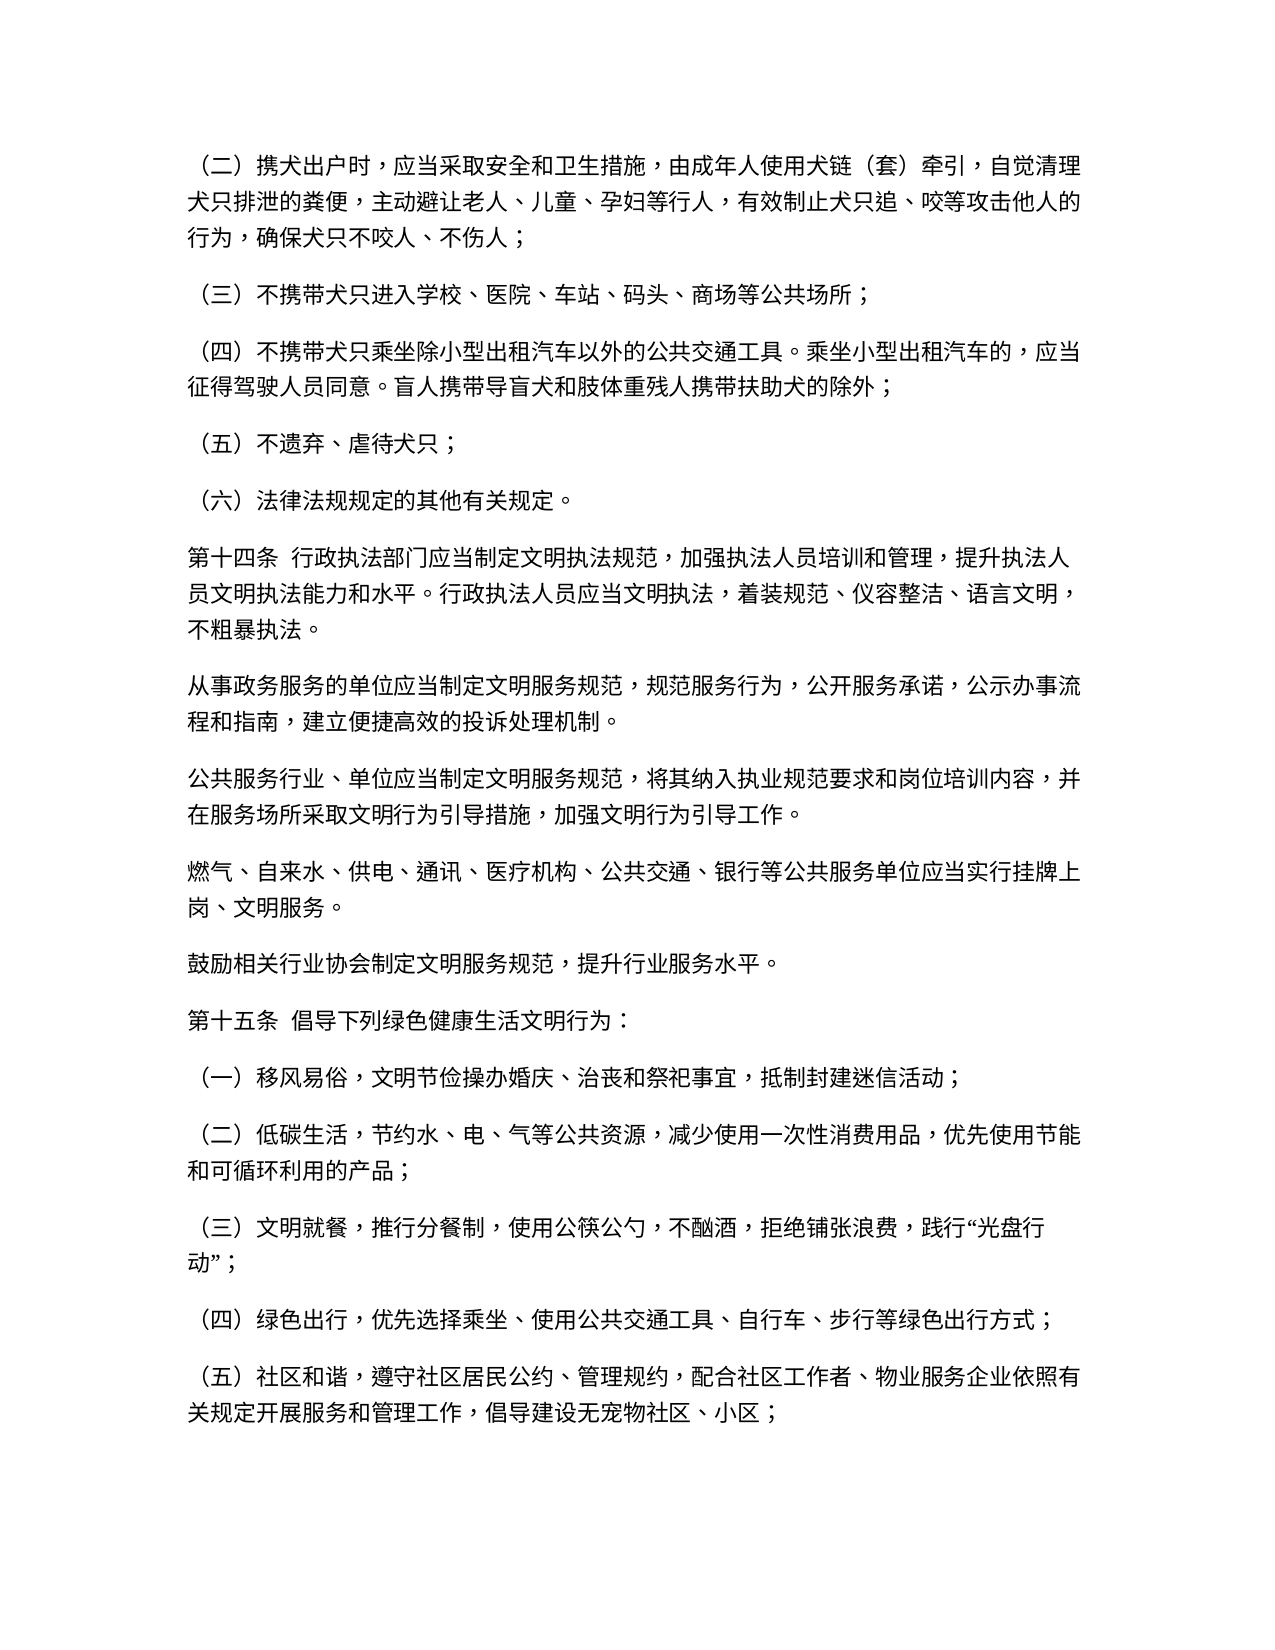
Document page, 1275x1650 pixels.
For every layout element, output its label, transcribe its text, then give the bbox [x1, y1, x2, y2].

text （六）法律法规规定的其他有关规定。 [187, 485, 1087, 516]
text 燃气、自来水、供电、通讯、医疗机构、公共交通、银行等公共服务单位应当实行挂牌上岗、文明服务。 [187, 856, 1087, 923]
text （三）文明就餐，推行分餐制，使用公筷公勺，不酗酒，拒绝铺张浪费，践行“光盘行动”； [187, 1211, 1087, 1279]
text 第十四条 行政执法部门应当制定文明执法规范，加强执法人员培训和管理，提升执法人员文明执法能力和水平。行政执法人员应当文明执法，着装规范、仪容整洁、语言文明，不粗暴执法。 [187, 542, 1087, 645]
text 从事政务服务的单位应当制定文明服务规范，规范服务行为，公开服务承诺，公示办事流程和指南，建立便捷高效的投诉处理机制。 [187, 670, 1087, 737]
text 鼓励相关行业协会制定文明服务规范，提升行业服务水平。 [187, 948, 1087, 980]
text （三）不携带犬只进入学校、医院、车站、码头、商场等公共场所； [187, 279, 1087, 310]
text （五）社区和谐，遵守社区居民公约、管理规约，配合社区工作者、物业服务企业依照有关规定开展服务和管理工作，倡导建设无宠物社区、小区； [187, 1361, 1087, 1428]
text （四）不携带犬只乘坐除小型出租汽车以外的公共交通工具。乘坐小型出租汽车的，应当征得驾驶人员同意。盲人携带导盲犬和肢体重残人携带扶助犬的除外； [187, 335, 1087, 403]
text （二）携犬出户时，应当采取安全和卫生措施，由成年人使用犬链（套）牵引，自觉清理犬只排泄的粪便，主动避让老人、儿童、孕妇等行人，有效制止犬只追、咬等攻击他人的行为，确保犬只不咬人、不伤人； [187, 150, 1087, 253]
text （四）绿色出行，优先选择乘坐、使用公共交通工具、自行车、步行等绿色出行方式； [187, 1304, 1087, 1335]
text 第十五条 倡导下列绿色健康生活文明行为： [187, 1005, 1087, 1036]
text （二）低碳生活，节约水、电、气等公共资源，减少使用一次性消费用品，优先使用节能和可循环利用的产品； [187, 1119, 1087, 1186]
text （五）不遗弃、虐待犬只； [187, 428, 1087, 459]
text 公共服务行业、单位应当制定文明服务规范，将其纳入执业规范要求和岗位培训内容，并在服务场所采取文明行为引导措施，加强文明行为引导工作。 [187, 763, 1087, 830]
text （一）移风易俗，文明节俭操办婚庆、治丧和祭祀事宜，抵制封建迷信活动； [187, 1062, 1087, 1093]
